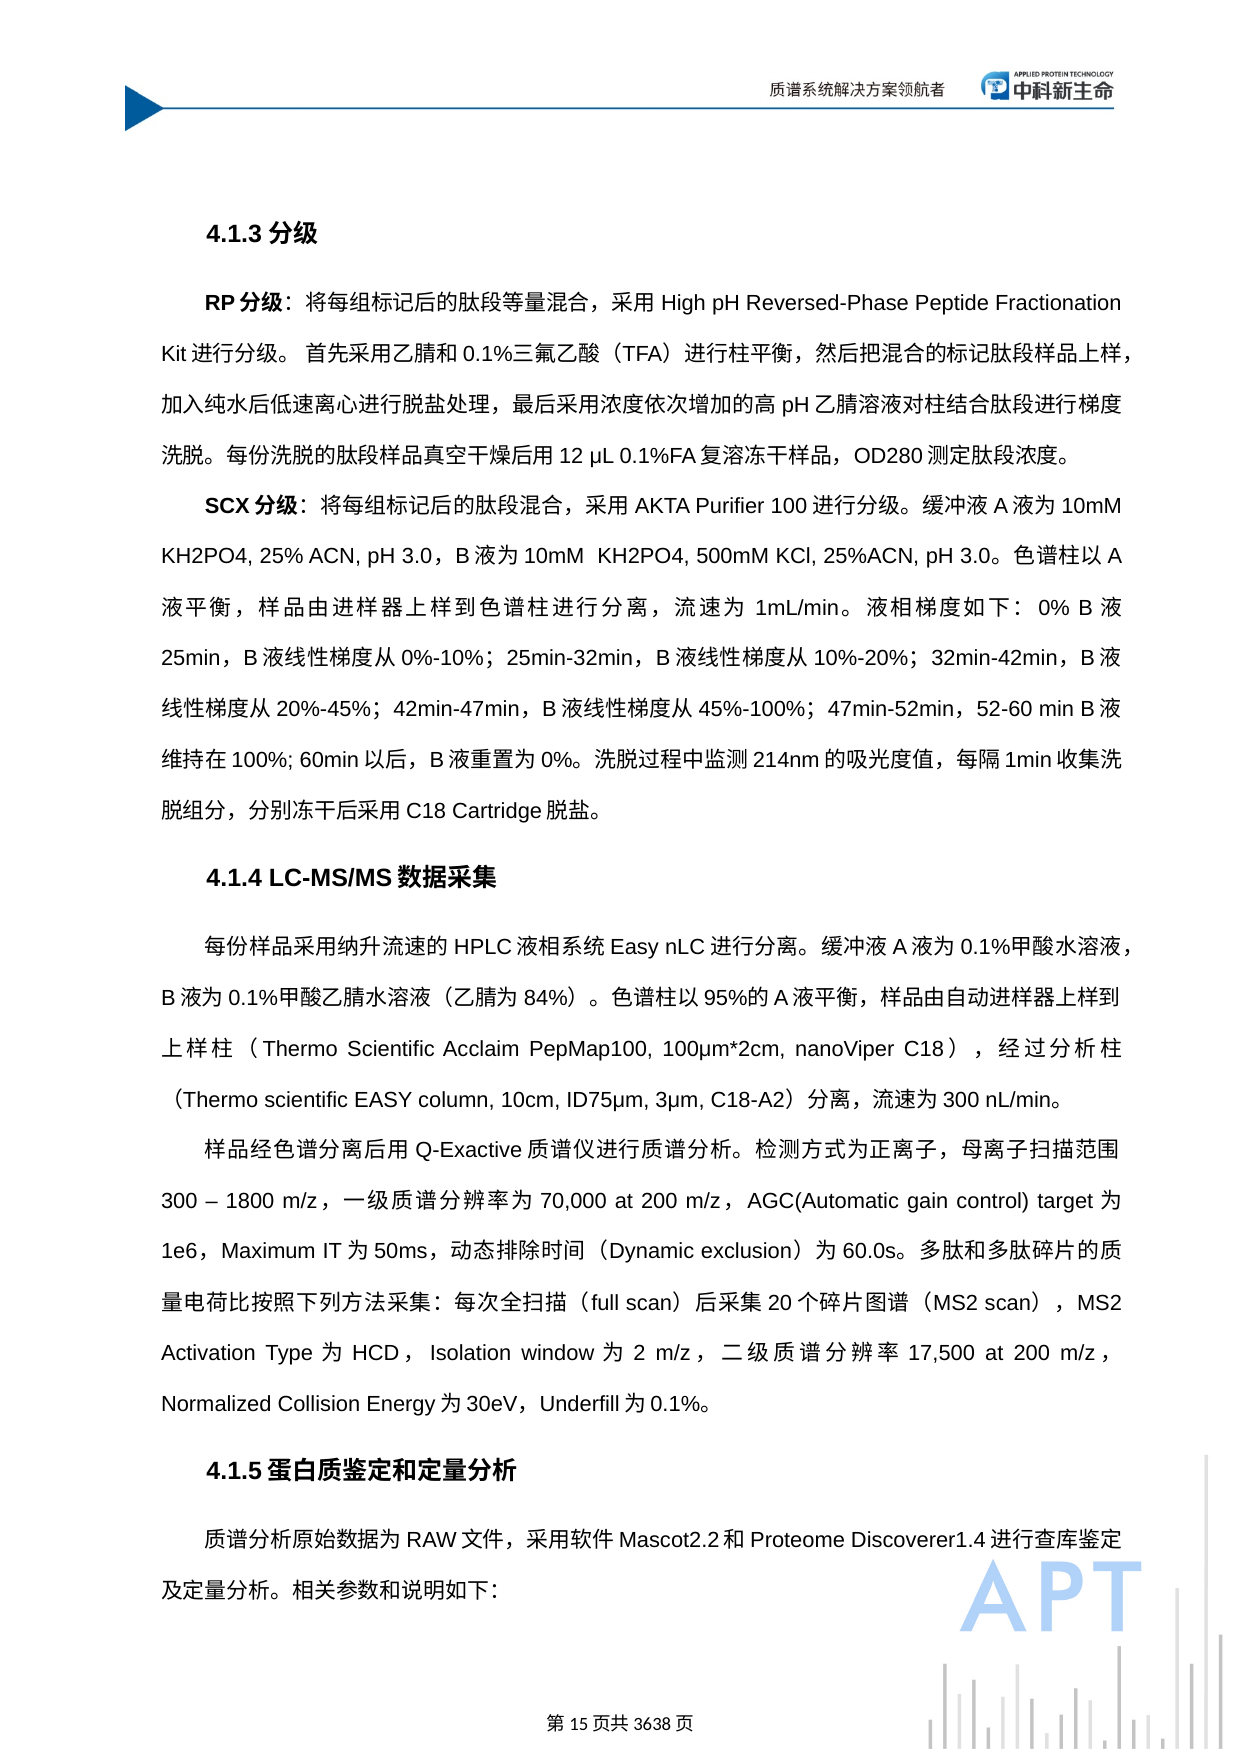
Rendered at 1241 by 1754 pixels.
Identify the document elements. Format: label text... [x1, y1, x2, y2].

text 4.1.3 分级 [206, 130, 1122, 266]
picture [125, 8, 1123, 135]
text 每份样品采用纳升流速的HPLC液相系统Easy nLC进行分离。缓冲液A液为0.1%甲酸水溶液，B液为0.1%甲酸乙腈水溶液（乙腈为84%）。色谱柱以95%的A液平衡，样品由自动进样器上样到上样柱（Thermo Scientific Acclaim PepMap100, 100μm*2cm, nanoViper C18），经过分析柱（Thermo scientific EASY column, 10cm, ID75μm, 3μm, C18-A2）分离，流速为300 nL/min。 [161, 928, 1122, 1115]
text 4.1.5蛋白质鉴定和定量分析 [206, 1435, 1122, 1503]
text 4.1.4 LC-MS/MS数据采集 [206, 842, 1122, 910]
text RP分级：将每组标记后的肽段等量混合，采用High pH Reversed-Phase Peptide Fractionation Kit进行分级。 首先采用乙腈和0.1%三氟乙酸（TFA）进行柱平衡，然后把混合的标记肽段样品上样，加入纯水后低速离心进行脱盐处理，最后采用浓度依次增加的高pH乙腈溶液对柱结合肽段进行梯度洗脱。每份洗脱的肽段样品真空干燥后用12 μL 0.1%FA复溶冻干样品，OD280测定肽段浓度。 [161, 284, 1122, 471]
picture [0, 1450, 1241, 1749]
text SCX分级：将每组标记后的肽段混合，采用AKTA Purifier 100进行分级。缓冲液A液为10mM KH2PO4, 25% ACN, pH 3.0，B液为10mM KH2PO4, 500mM KCl, 25%ACN, pH 3.0。色谱柱以A液平衡，样品由进样器上样到色谱柱进行分离，流速为1mL/min。液相梯度如下：0% B液25min，B液线性梯度从0%-10%；25min-32min，B液线性梯度从10%-20%；32min-42min，B液线性梯度从20%-45%；42min-47min，B液线性梯度从45%-100%；47min-52min，52-60 min B液维持在100%; 60min以后，B液重置为0%。洗脱过程中监测214nm的吸光度值，每隔1min收集洗脱组分，分别冻干后采用C18 Cartridge脱盐。 [161, 486, 1122, 826]
text 样品经色谱分离后用Q-Exactive质谱仪进行质谱分析。检测方式为正离子，母离子扫描范围300 – 1800 m/z，一级质谱分辨率为70,000 at 200 m/z，AGC(Automatic gain control) target为1e6，Maximum IT为50ms，动态排除时间（Dynamic exclusion）为60.0s。多肽和多肽碎片的质量电荷比按照下列方法采集：每次全扫描（full scan）后采集20个碎片图谱（MS2 scan），MS2 Activation Type为HCD，Isolation window为2 m/z，二级质谱分辨率17,500 at 200 m/z， Normalized Collision Energy为30eV，Underfill为0.1%。 [161, 1131, 1122, 1419]
text 质谱分析原始数据为RAW文件，采用软件Mascot2.2和Proteome Discoverer1.4进行查库鉴定及定量分析。相关参数和说明如下： [161, 1521, 1122, 1606]
